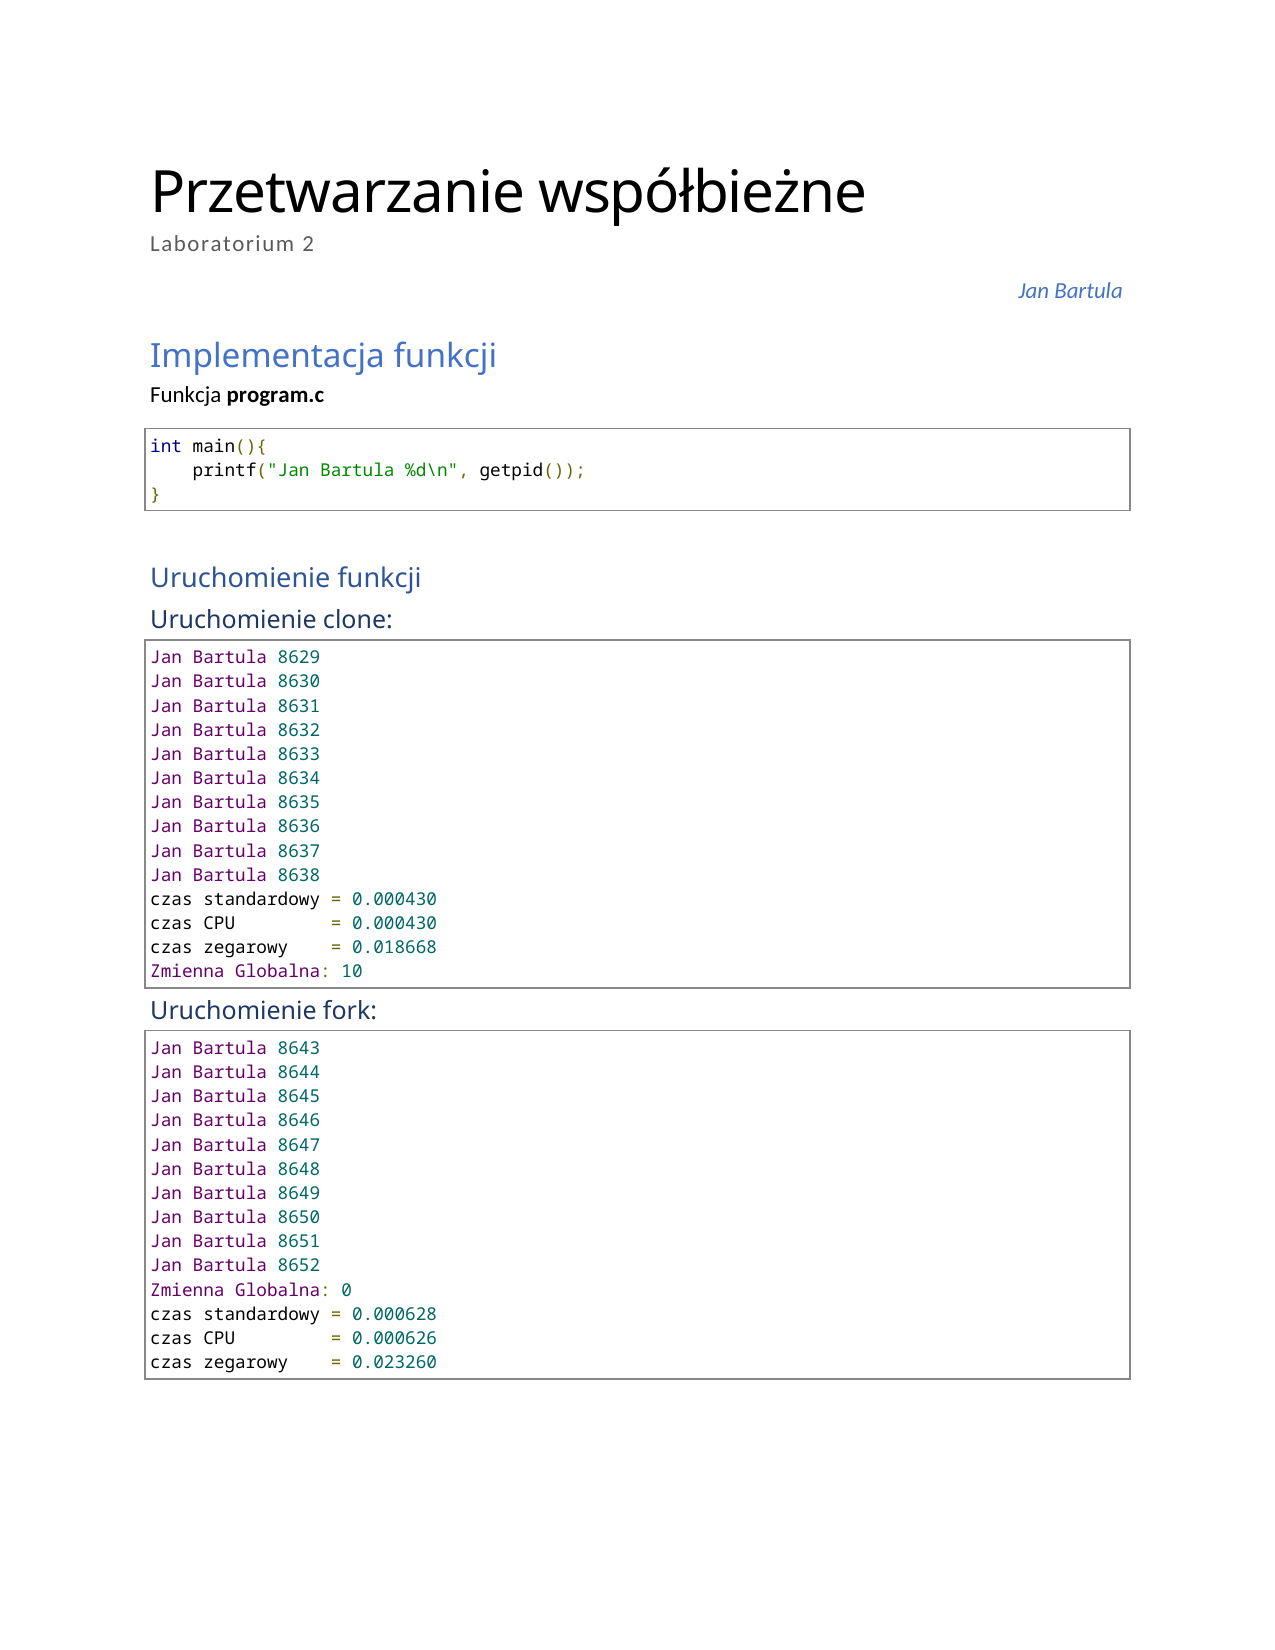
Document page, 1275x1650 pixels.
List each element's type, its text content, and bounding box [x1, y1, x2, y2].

text czas standardowy = 0.000430 [150, 886, 1125, 911]
text Jan Bartula 8649 [150, 1180, 1125, 1204]
text Jan Bartula 8634 [150, 766, 1125, 790]
subtitle Uruchomienie funkcji [150, 558, 1125, 595]
subtitle Uruchomienie clone: [150, 602, 1125, 636]
text Jan Bartula 8629 [146, 641, 1129, 669]
text Jan Bartula 8643 [146, 1031, 1129, 1059]
text Jan Bartula 8638 [150, 862, 1125, 886]
text Jan Bartula 8637 [150, 838, 1125, 862]
text Jan Bartula 8636 [150, 814, 1125, 838]
text Jan Bartula 8646 [150, 1108, 1125, 1132]
subtitle Implementacja funkcji [150, 332, 1125, 377]
text Jan Bartula 8632 [150, 717, 1125, 741]
text Jan Bartula 8647 [150, 1132, 1125, 1156]
text Jan Bartula 8630 [150, 669, 1125, 693]
text Zmienna Globalna: 0 [150, 1277, 1125, 1301]
subtitle Laboratorium 2 [150, 229, 1125, 257]
text Jan Bartula 8645 [150, 1084, 1125, 1108]
text Jan Bartula 8644 [150, 1059, 1125, 1084]
text czas standardowy = 0.000628 [150, 1301, 1125, 1325]
text czas CPU = 0.000430 [150, 911, 1125, 935]
text Jan Bartula 8635 [150, 790, 1125, 814]
text Jan Bartula 8652 [150, 1253, 1125, 1277]
text Jan Bartula 8651 [150, 1229, 1125, 1253]
text Jan Bartula 8650 [150, 1204, 1125, 1229]
text czas zegarowy = 0.023260 [146, 1344, 1129, 1378]
text Jan Bartula 8648 [150, 1156, 1125, 1180]
text Jan Bartula 8633 [150, 741, 1125, 766]
title Przetwarzanie współbieżne [150, 150, 1125, 229]
text Funkcja program.c [150, 381, 1125, 408]
text czas zegarowy = 0.018668 [150, 935, 1125, 953]
subtitle Uruchomienie fork: [150, 993, 1125, 1027]
text int main(){ printf("Jan Bartula %d\n", getpid()); } [146, 429, 1129, 510]
text Jan Bartula 8631 [150, 693, 1125, 717]
text czas CPU = 0.000626 [150, 1325, 1125, 1344]
text Zmienna Globalna: 10 [146, 953, 1129, 987]
text Jan Bartula [150, 276, 1125, 304]
